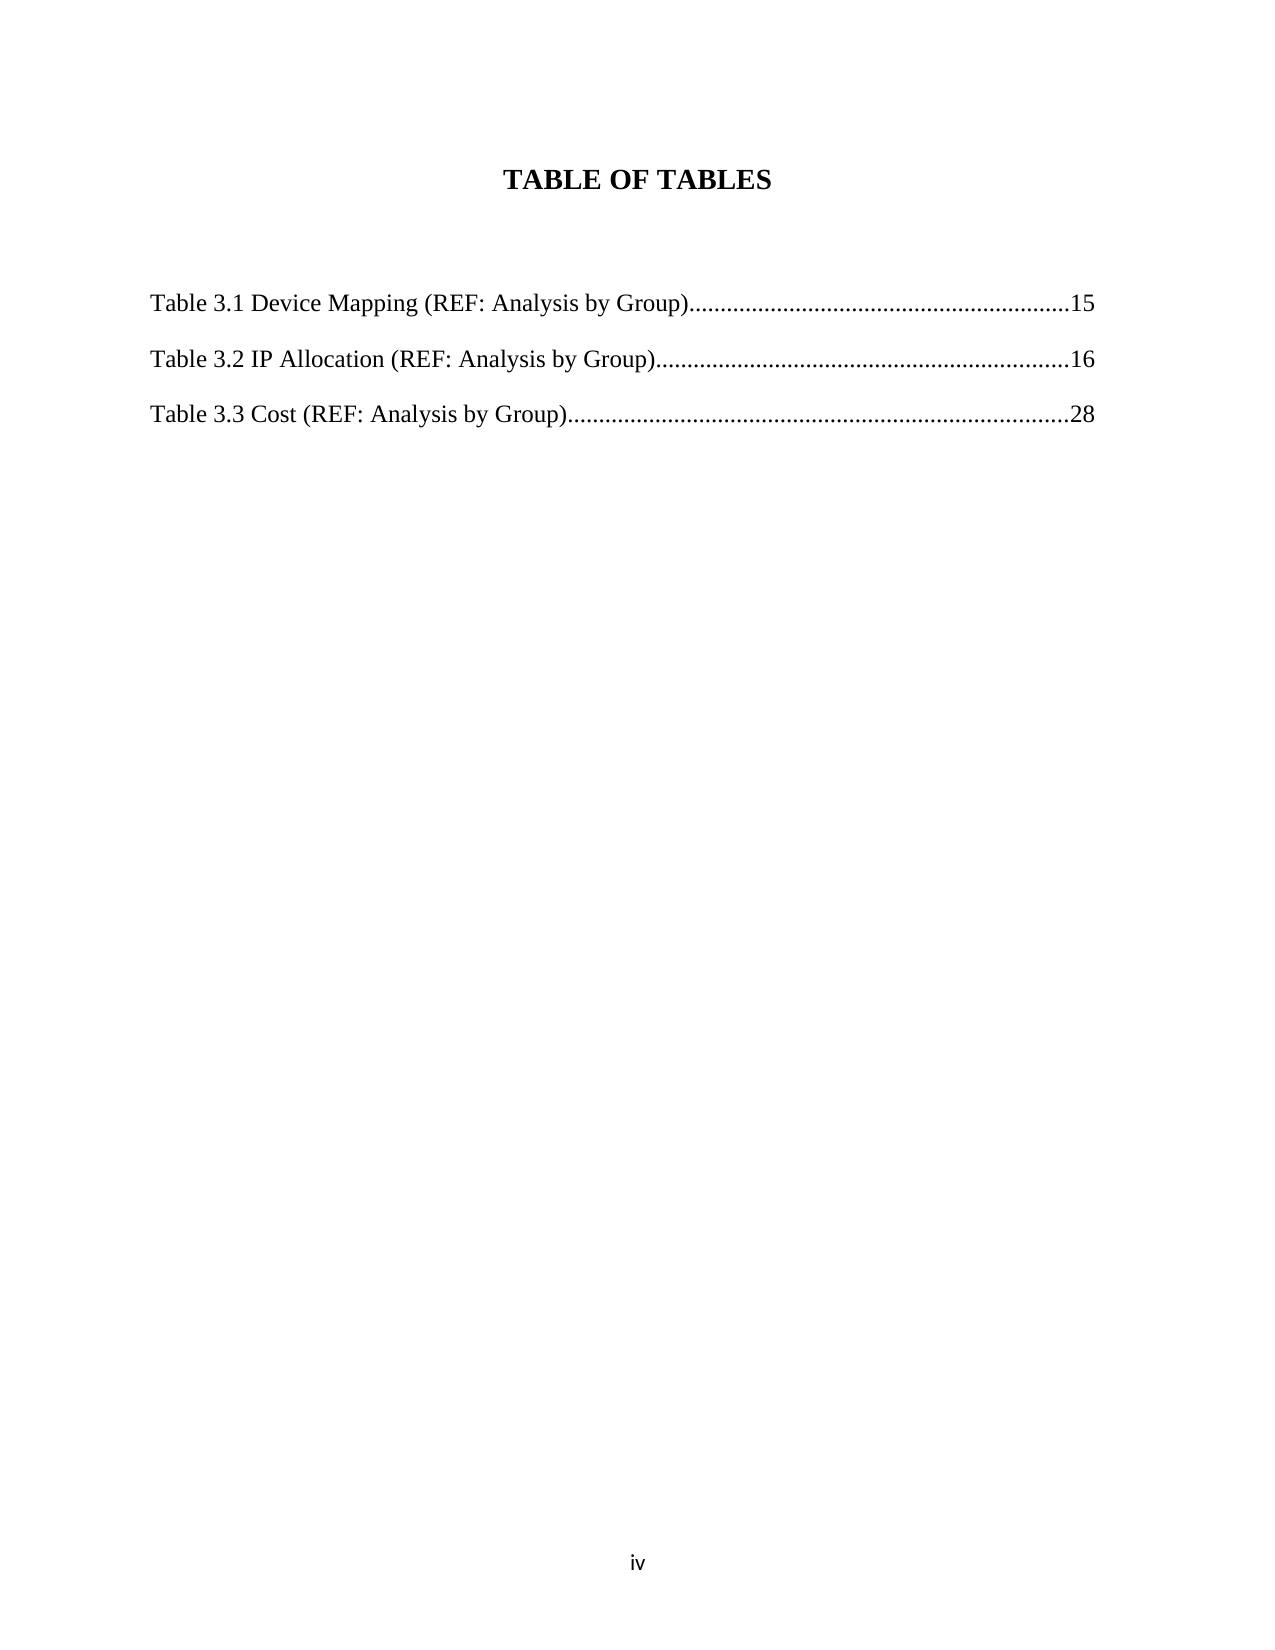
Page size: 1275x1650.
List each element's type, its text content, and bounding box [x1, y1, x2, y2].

text TABLE OF TABLES [150, 162, 1125, 196]
text Table 3.3 Cost (REF: Analysis by Group) 28 [150, 399, 1125, 428]
text Table 3.1 Device Mapping (REF: Analysis by Group) 15 [150, 288, 1125, 317]
text Table 3.2 IP Allocation (REF: Analysis by Group) 16 [150, 344, 1125, 372]
